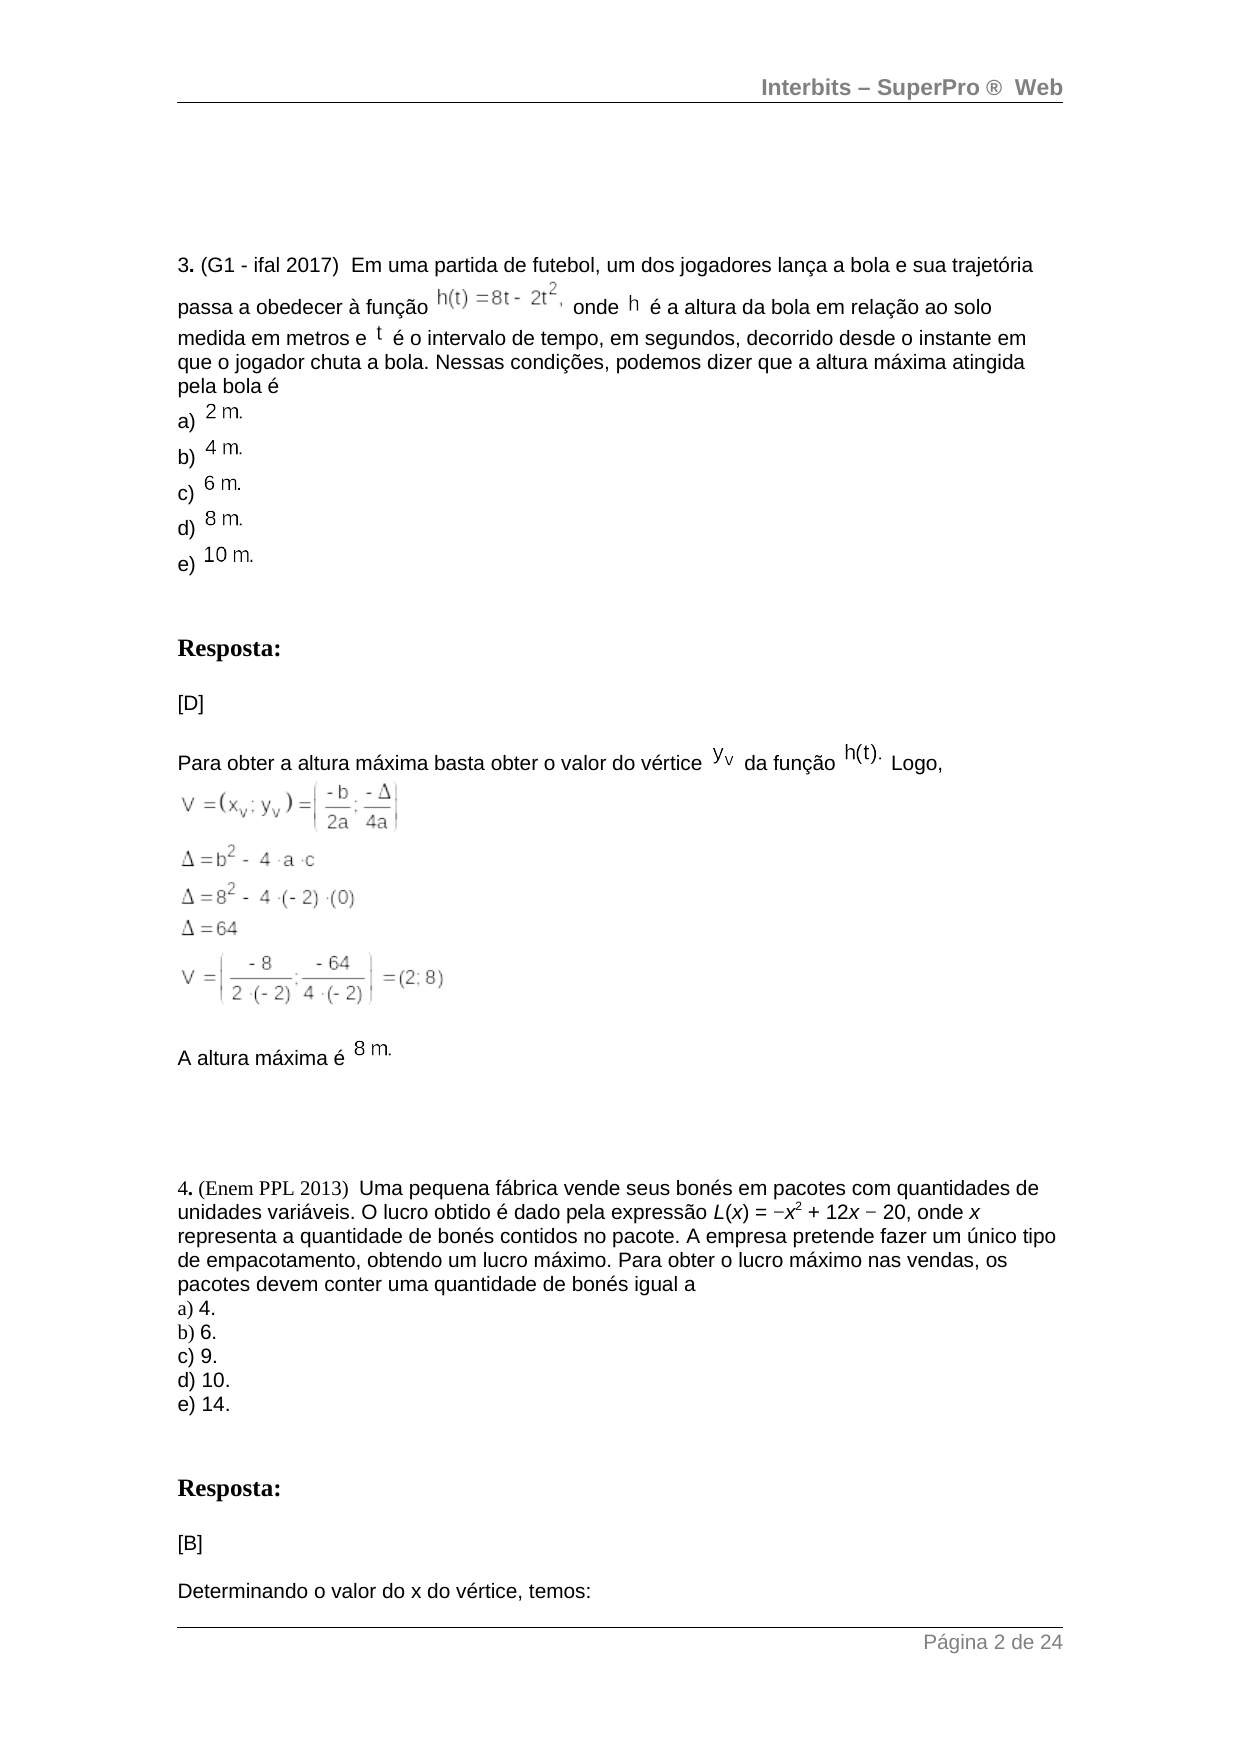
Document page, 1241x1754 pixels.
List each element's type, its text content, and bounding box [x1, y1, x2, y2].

text b) [177, 433, 1063, 469]
text e) [177, 540, 1063, 576]
text 3. (G1 - ifal 2017) Em uma partida de futebol, um dos jogadores lança a bola e sua trajetória passa a obedecer à função onde é a altura da bola em relação ao solo medida em metros e é o intervalo de tempo, em segundos, decorrido desde o instante em que o jogador chuta a bola. Nessas condições, podemos dizer que a altura máxima atingida pela bola é [177, 253, 1063, 398]
text Resposta: [177, 633, 1063, 662]
text Determinando o valor do x do vértice, temos: [177, 1579, 1063, 1603]
text [B] [177, 1531, 1063, 1555]
text 4. (Enem PPL 2013) Uma pequena fábrica vende seus bonés em pacotes com quantidades de unidades variáveis. O lucro obtido é dado pela expressão L(x) = −x2 + 12x − 20, onde x representa a quantidade de bonés contidos no pacote. A empresa pretende fazer um único tipo de empacotamento, obtendo um lucro máximo. Para obter o lucro máximo nas vendas, os pacotes devem conter uma quantidade de bonés igual a [177, 1175, 1063, 1296]
text c) 9. [177, 1344, 1063, 1368]
text d) [177, 504, 1063, 540]
text Resposta: [177, 1473, 1063, 1502]
text Para obter a altura máxima basta obter o valor do vértice da função Logo, [177, 739, 1063, 774]
text a) 4. [177, 1296, 1063, 1320]
text e) 14. [177, 1392, 1063, 1416]
text a) [177, 398, 1063, 433]
text A altura máxima é [177, 1034, 1063, 1070]
text d) 10. [177, 1368, 1063, 1392]
text [D] [177, 691, 1063, 715]
text b) 6. [177, 1320, 1063, 1344]
text c) [177, 469, 1063, 504]
